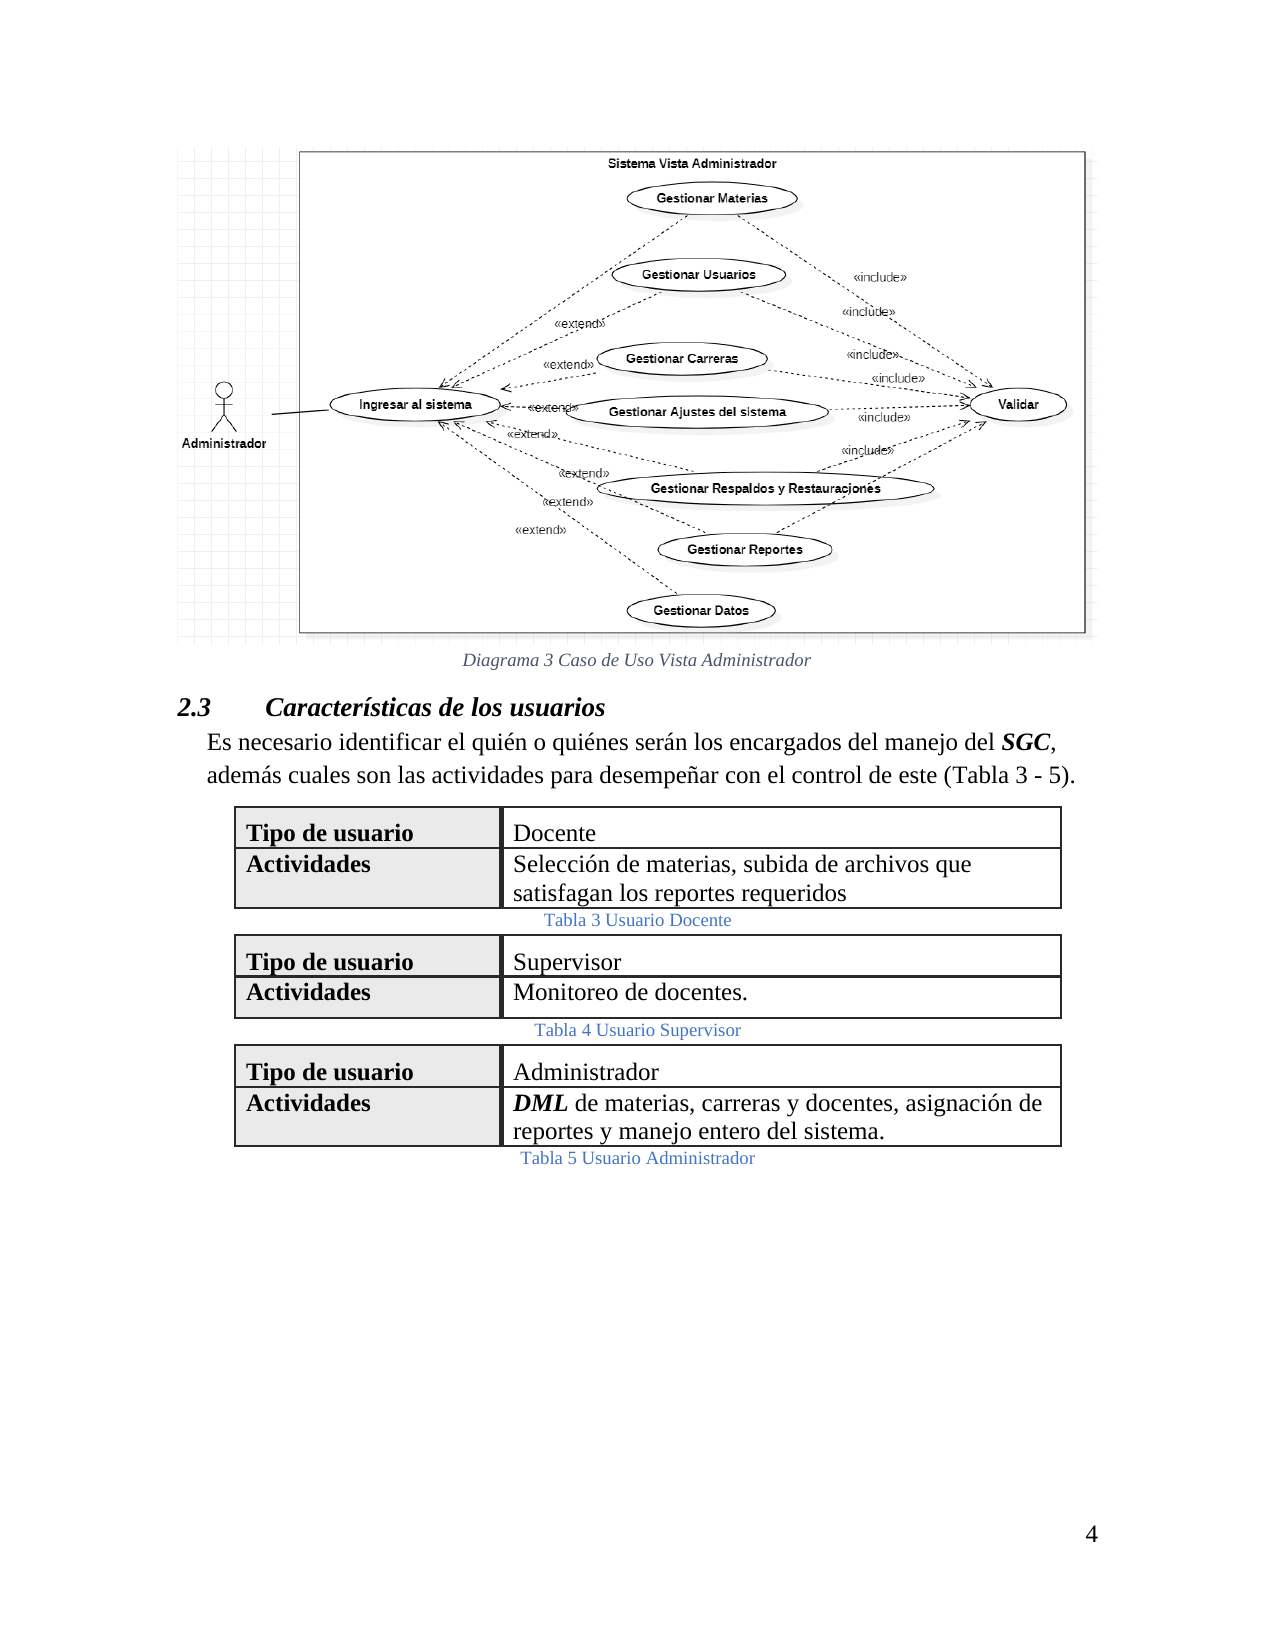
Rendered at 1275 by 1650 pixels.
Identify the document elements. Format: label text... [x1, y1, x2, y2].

table_cell Monitoreo de docentes. [504, 978, 1060, 1017]
table_cell DML de materias, carreras y docentes, asignación de reportes y manejo entero del sistema. [504, 1088, 1060, 1145]
table_header Tipo de usuario [236, 1046, 499, 1086]
subtitle 2.3 Características de los usuarios [177, 691, 1098, 722]
text Tabla 5 Usuario Administrador [177, 1147, 1098, 1169]
list Es necesario identificar el quién o quiénes serán los encargados del manejo del SGC, además cuales son las actividades para desempeñar con el control de este (Tabla 3 - 5). [207, 727, 1098, 789]
table_cell Actividades [236, 1088, 499, 1145]
text Diagrama 3 Caso de Uso Vista Administrador [177, 649, 1098, 671]
table_cell Actividades [236, 849, 499, 907]
table_header Docente [504, 808, 1060, 847]
table_header Administrador [504, 1046, 1060, 1086]
text Tabla 3 Usuario Docente [177, 909, 1098, 931]
text Tabla 4 Usuario Supervisor [177, 1019, 1098, 1041]
table_header Supervisor [504, 936, 1060, 975]
table_cell Selección de materias, subida de archivos que satisfagan los reportes requeridos [504, 849, 1060, 907]
picture [177, 147, 1098, 645]
table_header Tipo de usuario [236, 808, 499, 847]
table_header Tipo de usuario [236, 936, 499, 975]
table_cell Actividades [236, 978, 499, 1017]
